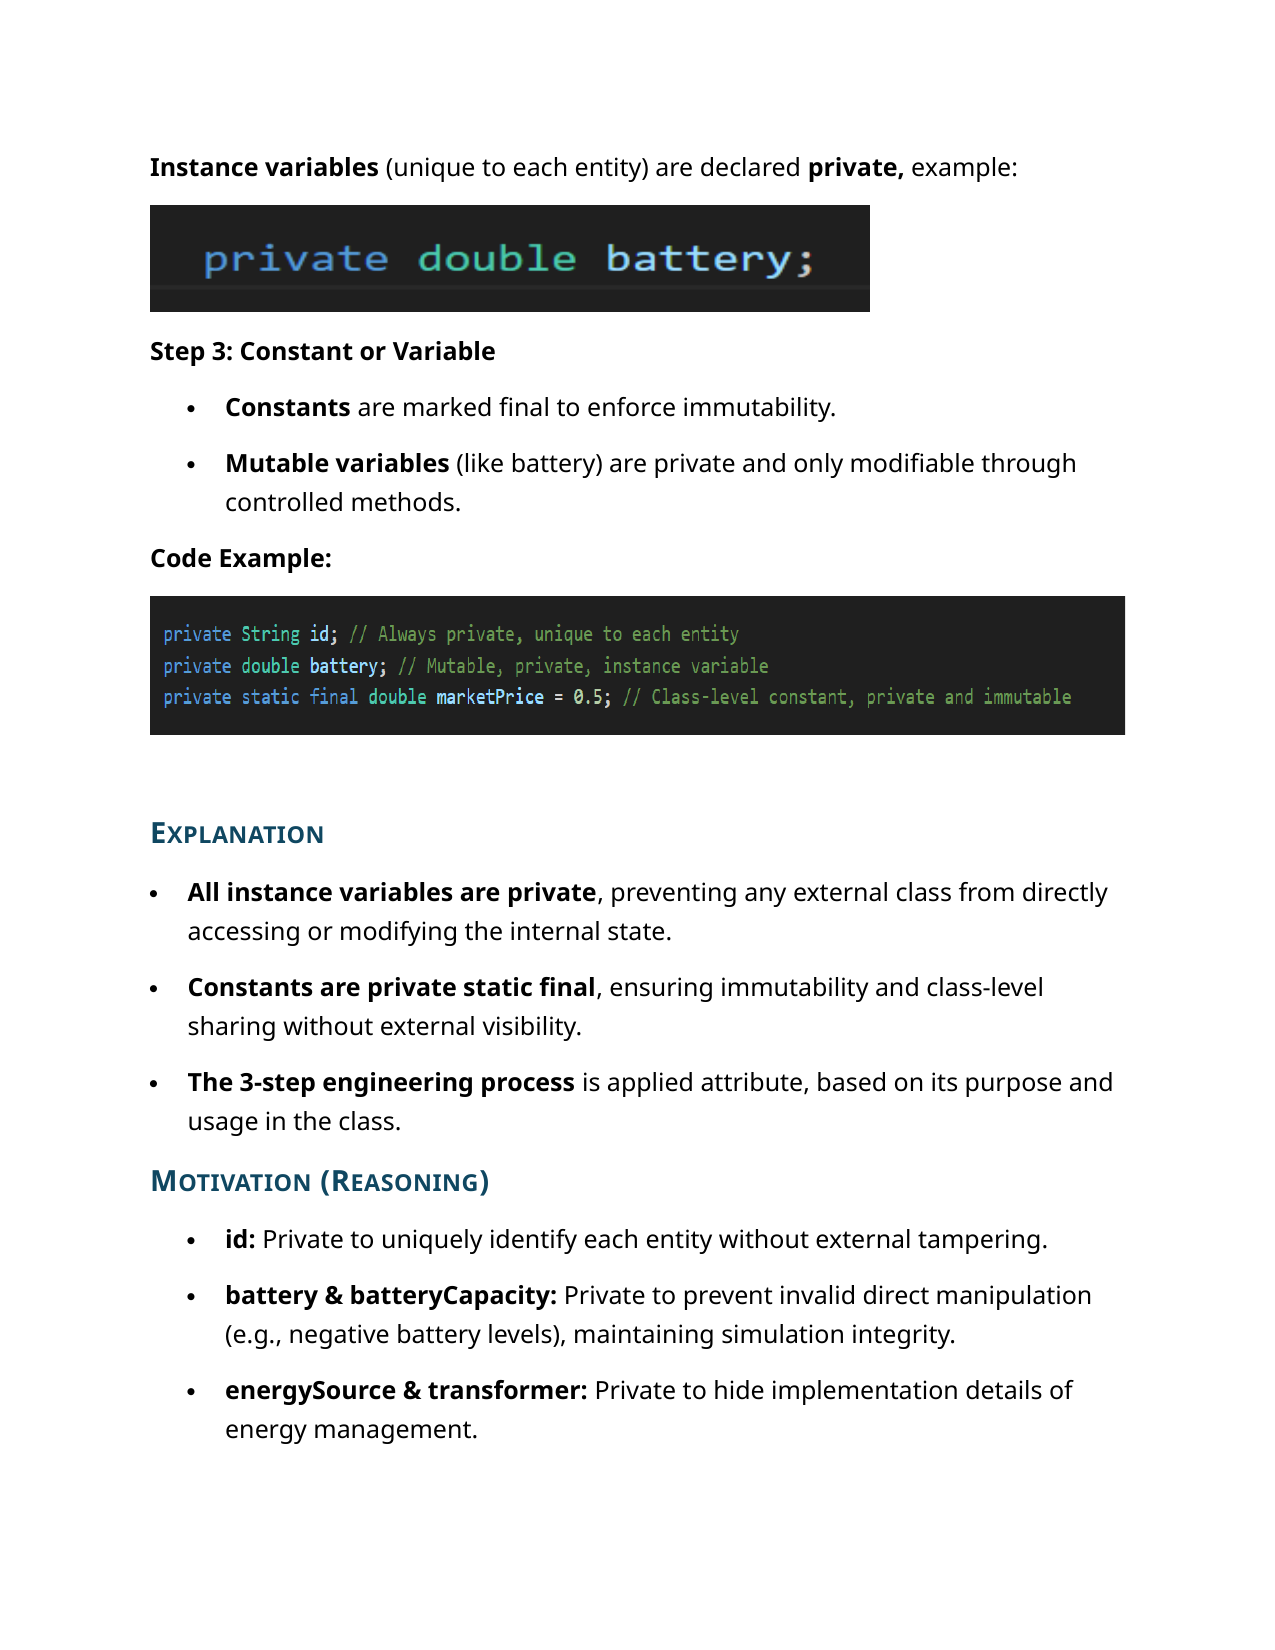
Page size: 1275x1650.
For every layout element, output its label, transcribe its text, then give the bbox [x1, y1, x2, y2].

text Step 3: Constant or Variable [150, 334, 1125, 368]
list Constants are private static final, ensuring immutability and class-level sharing without external visibility. [150, 970, 1125, 1043]
list battery & batteryCapacity: Private to prevent invalid direct manipulation (e.g., negative battery levels), maintaining simulation integrity. [187, 1278, 1125, 1351]
picture [150, 205, 870, 312]
text Code Example: [150, 541, 1125, 574]
text Explanation [150, 813, 1125, 852]
list The 3-step engineering process is applied attribute, based on its purpose and usage in the class. [150, 1065, 1125, 1138]
list Mutable variables (like battery) are private and only modifiable through controlled methods. [187, 446, 1125, 519]
list id: Private to uniquely identify each entity without external tampering. [187, 1222, 1125, 1256]
text Motivation (Reasoning) [150, 1160, 1125, 1199]
list All instance variables are private, preventing any external class from directly accessing or modifying the internal state. [150, 875, 1125, 948]
text Instance variables (unique to each entity) are declared private, example: [150, 150, 1125, 184]
list energySource & transformer: Private to hide implementation details of energy management. [187, 1373, 1125, 1446]
list Constants are marked final to enforce immutability. [187, 390, 1125, 424]
picture [150, 596, 1125, 735]
